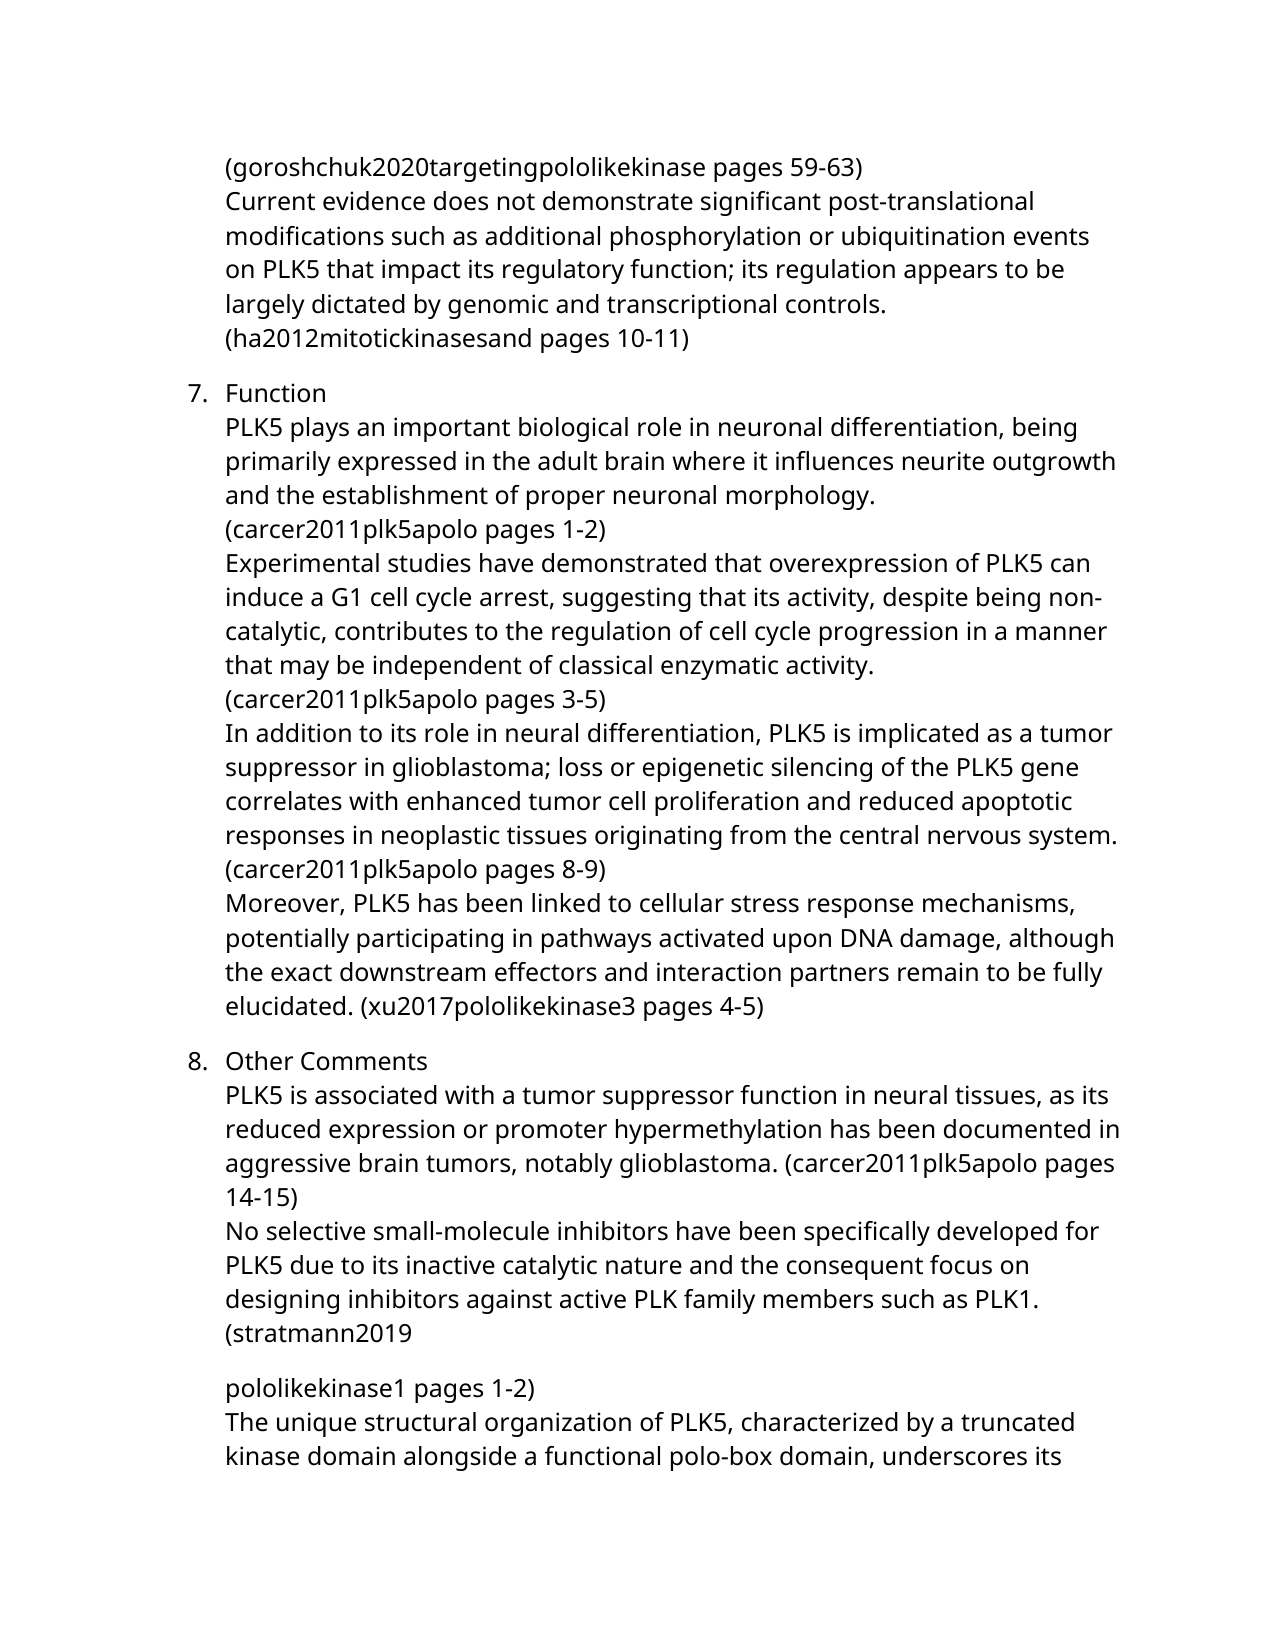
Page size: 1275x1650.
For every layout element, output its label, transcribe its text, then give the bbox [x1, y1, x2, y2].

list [187, 150, 1125, 354]
list Other Comments PLK5 is associated with a tumor suppressor function in neural tissues, as its reduced expression or promoter hypermethylation has been documented in aggressive brain tumors, notably glioblastoma. (carcer2011plk5apolo pages 14-15) No selective small-molecule inhibitors have been specifically developed for PLK5 due to its inactive catalytic nature and the consequent focus on designing inhibitors against active PLK family members such as PLK1. (stratmann2019 [187, 1043, 1125, 1350]
list Function PLK5 plays an important biological role in neuronal differentiation, being primarily expressed in the adult brain where it influences neurite outgrowth and the establishment of proper neuronal morphology. (carcer2011plk5apolo pages 1-2) Experimental studies have demonstrated that overexpression of PLK5 can induce a G1 cell cycle arrest, suggesting that its activity, despite being non-catalytic, contributes to the regulation of cell cycle progression in a manner that may be independent of classical enzymatic activity. (carcer2011plk5apolo pages 3-5) In addition to its role in neural differentiation, PLK5 is implicated as a tumor suppressor in glioblastoma; loss or epigenetic silencing of the PLK5 gene correlates with enhanced tumor cell proliferation and reduced apoptotic responses in neoplastic tissues originating from the central nervous system. (carcer2011plk5apolo pages 8-9) Moreover, PLK5 has been linked to cellular stress response mechanisms, potentially participating in pathways activated upon DNA damage, although the exact downstream effectors and interaction partners remain to be fully elucidated. (xu2017pololikekinase3 pages 4-5) [187, 375, 1125, 1022]
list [187, 1371, 1125, 1473]
